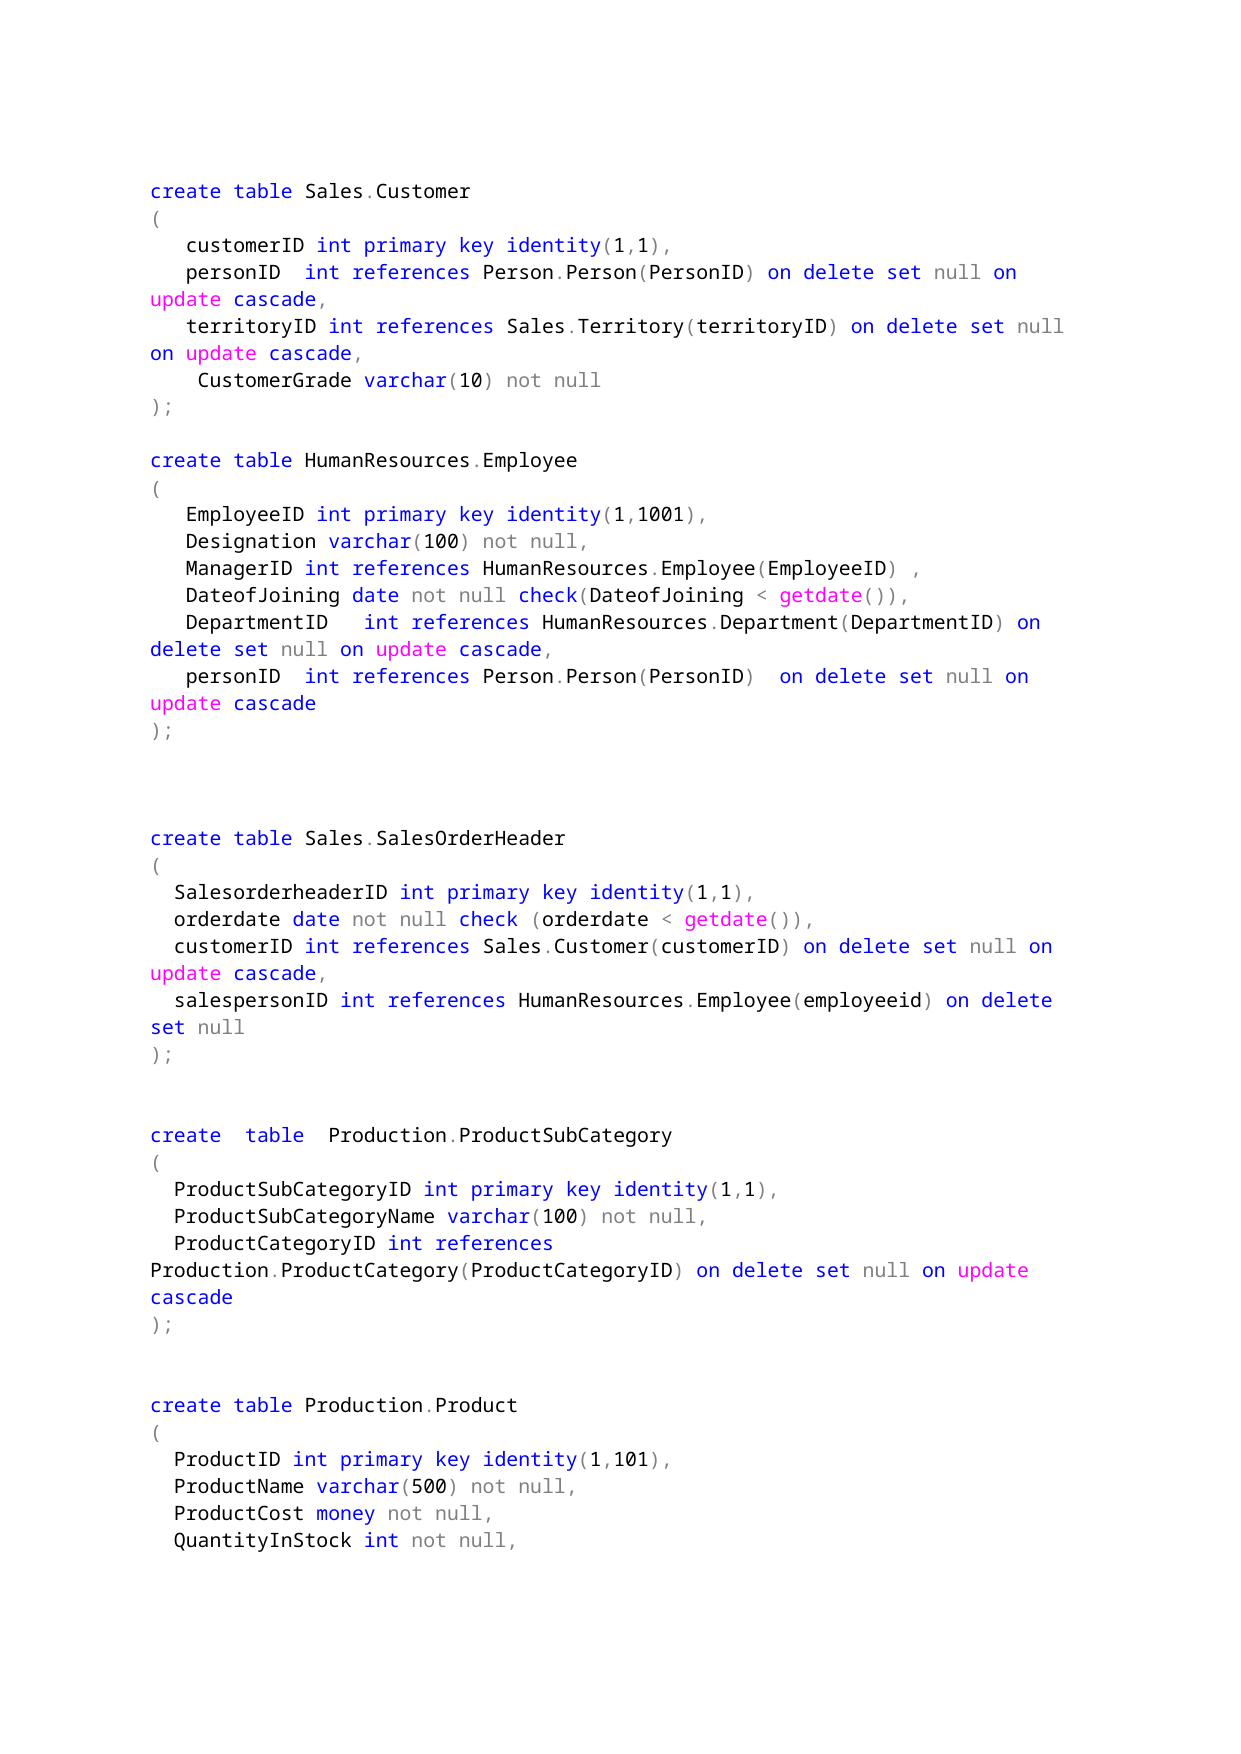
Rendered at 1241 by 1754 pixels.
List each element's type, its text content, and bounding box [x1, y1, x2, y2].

text create table Sales.SalesOrderHeader [150, 824, 1090, 851]
text ManagerID int references HumanResources.Employee(EmployeeID) , [150, 555, 1090, 582]
text ); [150, 393, 1090, 420]
text ); [150, 1040, 1090, 1067]
text ( [150, 851, 1090, 878]
text create table Production.Product [150, 1391, 1090, 1418]
text ); [150, 717, 1090, 743]
text customerID int references Sales.Customer(customerID) on delete set null on update cascade, [150, 932, 1090, 986]
text DepartmentID int references HumanResources.Department(DepartmentID) on delete set null on update cascade, [150, 609, 1090, 663]
text ( [150, 1418, 1090, 1445]
text create table Production.ProductSubCategory [150, 1121, 1090, 1148]
text ( [150, 474, 1090, 501]
text ProductCategoryID int references Production.ProductCategory(ProductCategoryID) on delete set null on update cascade [150, 1229, 1090, 1310]
text salespersonID int references HumanResources.Employee(employeeid) on delete set null [150, 986, 1090, 1040]
text customerID int primary key identity(1,1), [150, 231, 1090, 258]
text personID int references Person.Person(PersonID) on delete set null on update cascade, [150, 258, 1090, 312]
text orderdate date not null check (orderdate < getdate()), [150, 905, 1090, 932]
text ( [150, 1148, 1090, 1175]
text EmployeeID int primary key identity(1,1001), [150, 501, 1090, 528]
text QuantityInStock int not null, [150, 1526, 1090, 1553]
text DateofJoining date not null check(DateofJoining < getdate()), [150, 582, 1090, 609]
text create table Sales.Customer [150, 177, 1090, 204]
text Designation varchar(100) not null, [150, 528, 1090, 555]
text SalesorderheaderID int primary key identity(1,1), [150, 878, 1090, 905]
text personID int references Person.Person(PersonID) on delete set null on update cascade [150, 663, 1090, 717]
text create table HumanResources.Employee [150, 447, 1090, 474]
text ProductSubCategoryID int primary key identity(1,1), [150, 1175, 1090, 1202]
text ProductCost money not null, [150, 1499, 1090, 1526]
text territoryID int references Sales.Territory(territoryID) on delete set null on update cascade, [150, 312, 1090, 366]
text ProductID int primary key identity(1,101), [150, 1445, 1090, 1472]
text ProductName varchar(500) not null, [150, 1472, 1090, 1499]
text ProductSubCategoryName varchar(100) not null, [150, 1202, 1090, 1229]
text ( [150, 204, 1090, 231]
text CustomerGrade varchar(10) not null [150, 366, 1090, 393]
text ); [150, 1310, 1090, 1337]
